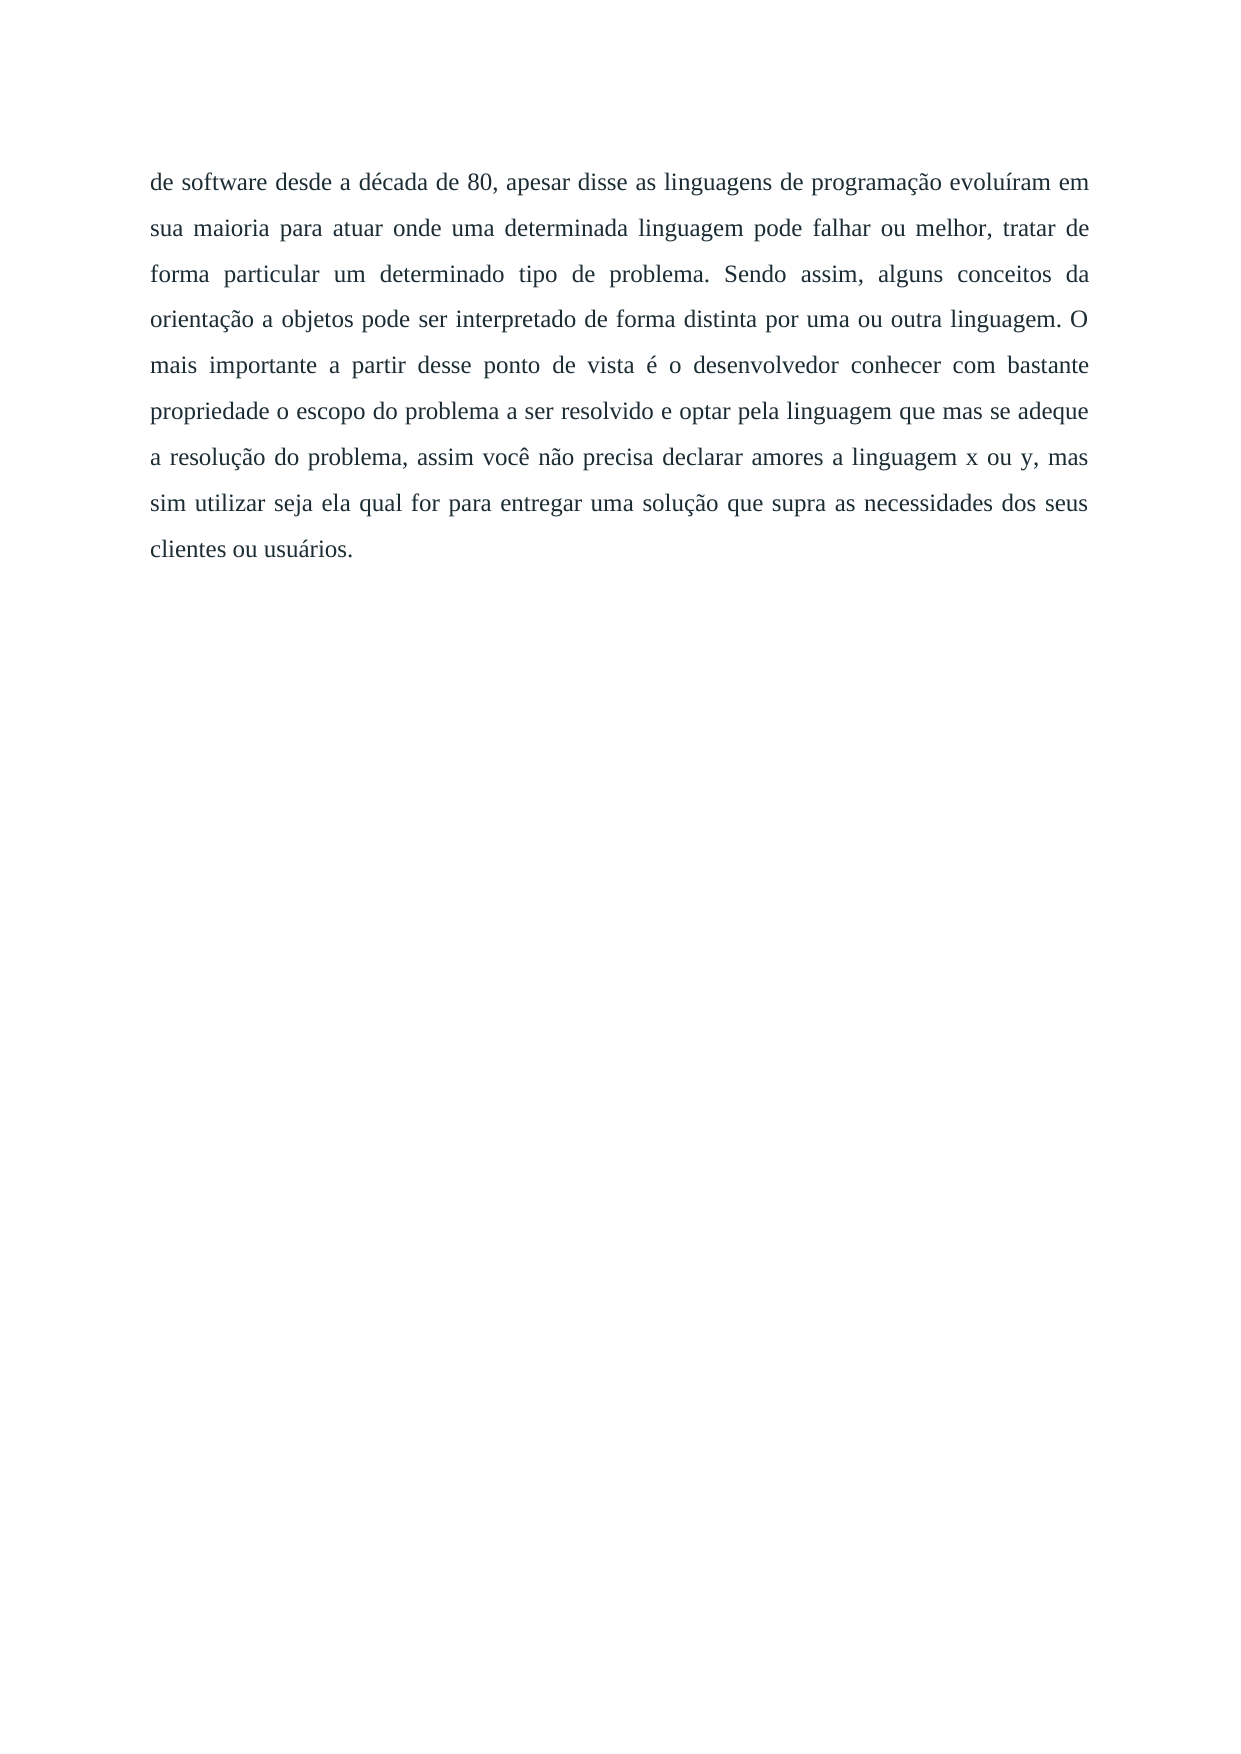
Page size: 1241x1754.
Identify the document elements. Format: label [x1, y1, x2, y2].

text [150, 150, 1090, 562]
